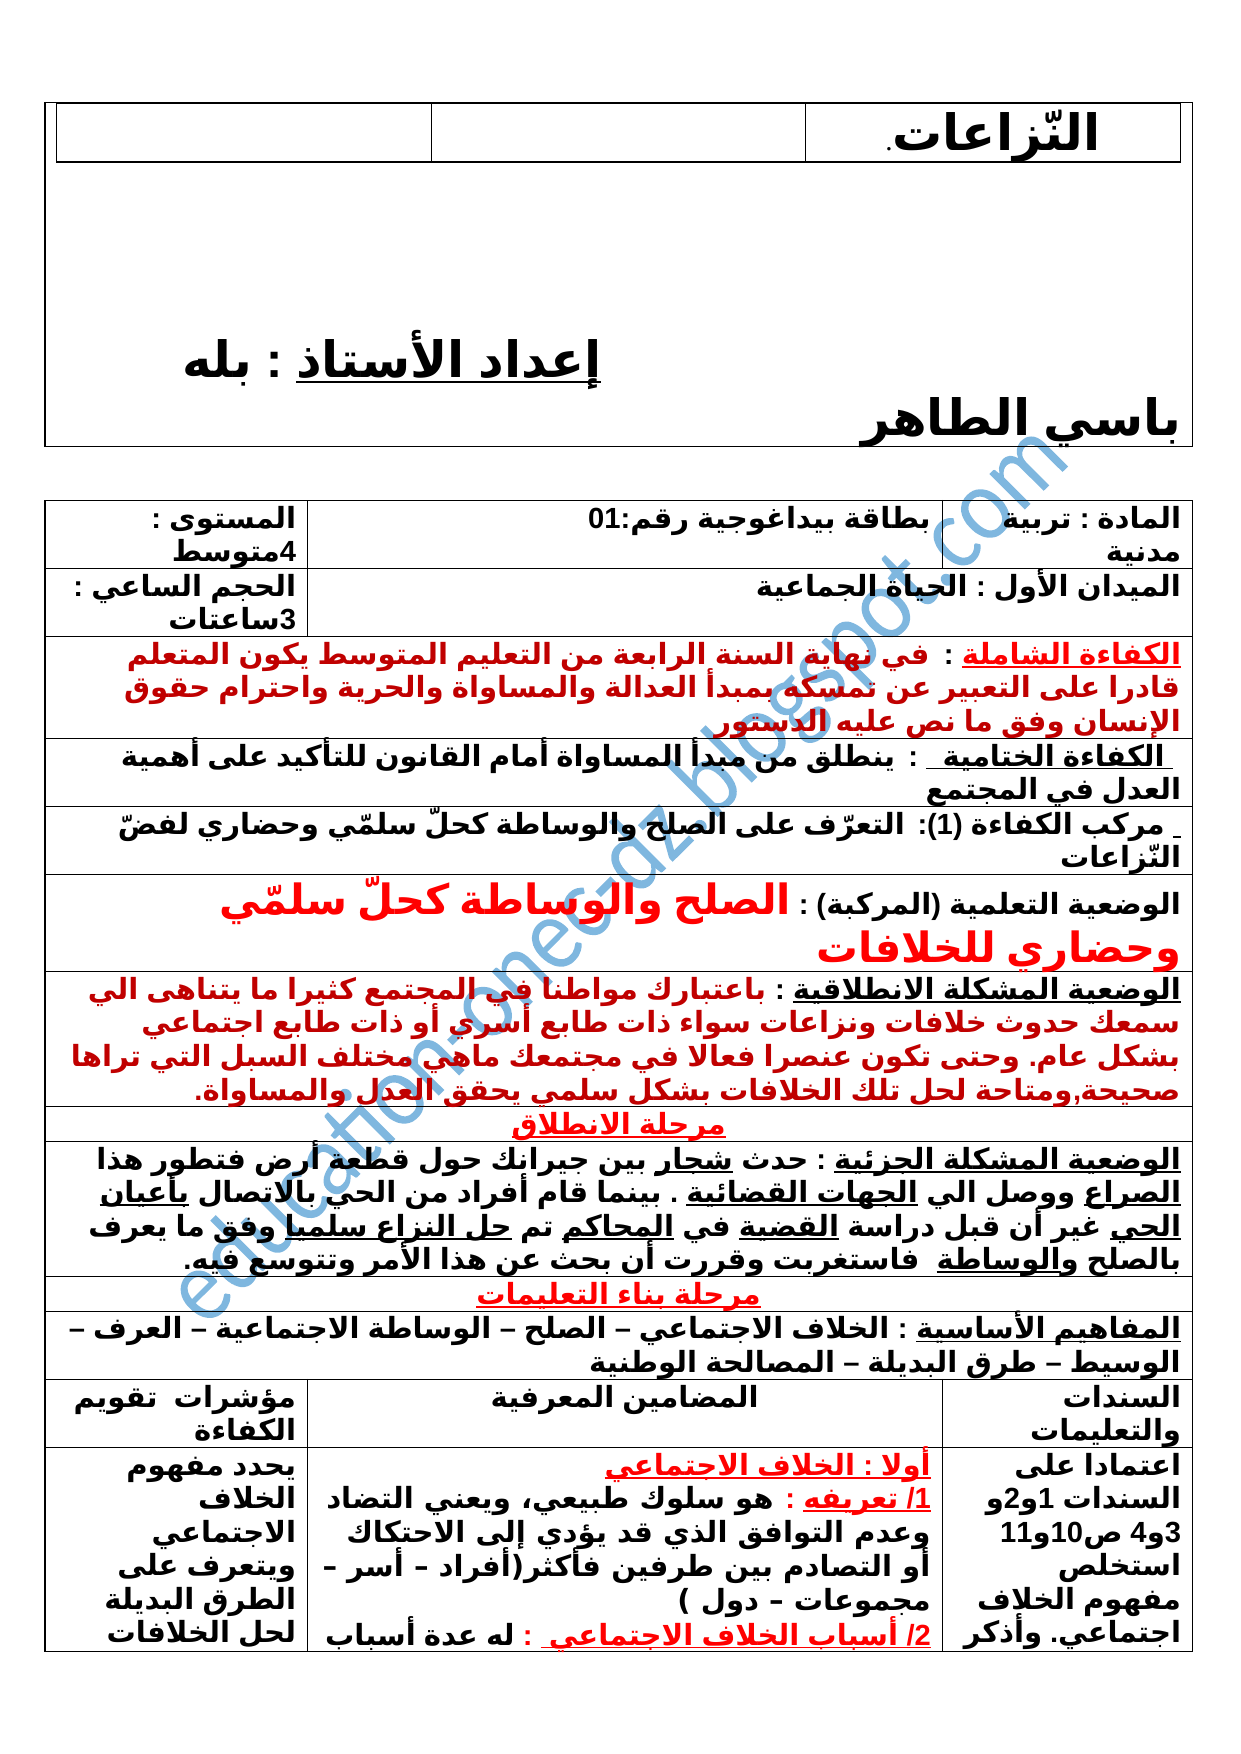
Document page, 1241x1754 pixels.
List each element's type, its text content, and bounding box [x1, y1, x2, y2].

table_cell مؤشرات تقويم الكفاءة [46, 1380, 307, 1447]
table_cell الوضعية التعلمية (المركبة) : الصلح والوساطة كحلّ سلمّي وحضاري للخلافات [46, 875, 1192, 971]
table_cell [308, 1448, 942, 1651]
table_cell المفاهيم الأساسية : الخلاف الاجتماعي – الصلح – الوساطة الاجتماعية – العرف – الوسيط – طرق البديلة – المصالحة الوطنية [46, 1312, 1192, 1379]
table_cell السندات والتعليمات [943, 1380, 1192, 1447]
table_cell الكفاءة الختامية : ينطلق من مبدأ المساواة أمام القانون للتأكيد على أهمية العدل في المجتمع [46, 739, 1192, 806]
table_cell الوضعية المشكلة الانطلاقية : باعتبارك مواطنا في المجتمع كثيرا ما يتناهى الي سمعك حدوث خلافات ونزاعات سواء ذات طابع أسري أو ذات طابع اجتماعي بشكل عام. وحتى تكون عنصرا فعالا في مجتمعك ماهي مختلف السبل التي تراها صحيحة,ومتاحة لحل تلك الخلافات بشكل سلمي يحقق العدل والمساواة. [46, 972, 1192, 1106]
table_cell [46, 1448, 307, 1651]
table_cell الوضعية المشكلة الجزئية : حدث شجار بين جيرانك حول قطعة أرض فتطور هذا الصراع ووصل الي الجهات القضائية . بينما قام أفراد من الحي بالاتصال بأعيان الحي غير أن قبل دراسة القضية في المحاكم تم حل النزاع سلميا وفق ما يعرف بالصلح والوساطة فاستغربت وقررت أن بحث عن هذا الأمر وتتوسع فيه. [46, 1142, 1192, 1276]
table_cell مركب الكفاءة (1): التعرّف على الصلح والوساطة كحلّ سلمّي وحضاري لفضّ النّزاعات [46, 807, 1192, 874]
table_cell مرحلة بناء التعليمات [46, 1277, 1192, 1311]
table_header المادة : تربية مدنية [943, 501, 1192, 568]
table_header بطاقة بيداغوجية رقم:01 [308, 501, 942, 568]
table_cell الحجم الساعي :3ساعتات [46, 569, 307, 636]
table_cell الكفاءة الشاملة : في نهاية السنة الرابعة من التعليم المتوسط يكون المتعلم قادرا على التعبير عن تمسكه بمبدأ العدالة والمساواة والحرية واحترام حقوق الإنسان وفق ما نص عليه الدستور [46, 637, 1192, 738]
table_header المستوى :4متوسط [46, 501, 307, 568]
table_cell مرحلة الانطلاق [46, 1107, 1192, 1141]
table_cell المضامين المعرفية [308, 1380, 942, 1447]
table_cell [943, 1448, 1192, 1651]
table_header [46, 103, 1192, 446]
table_cell الميدان الأول : الحياة الجماعية [308, 569, 1192, 636]
